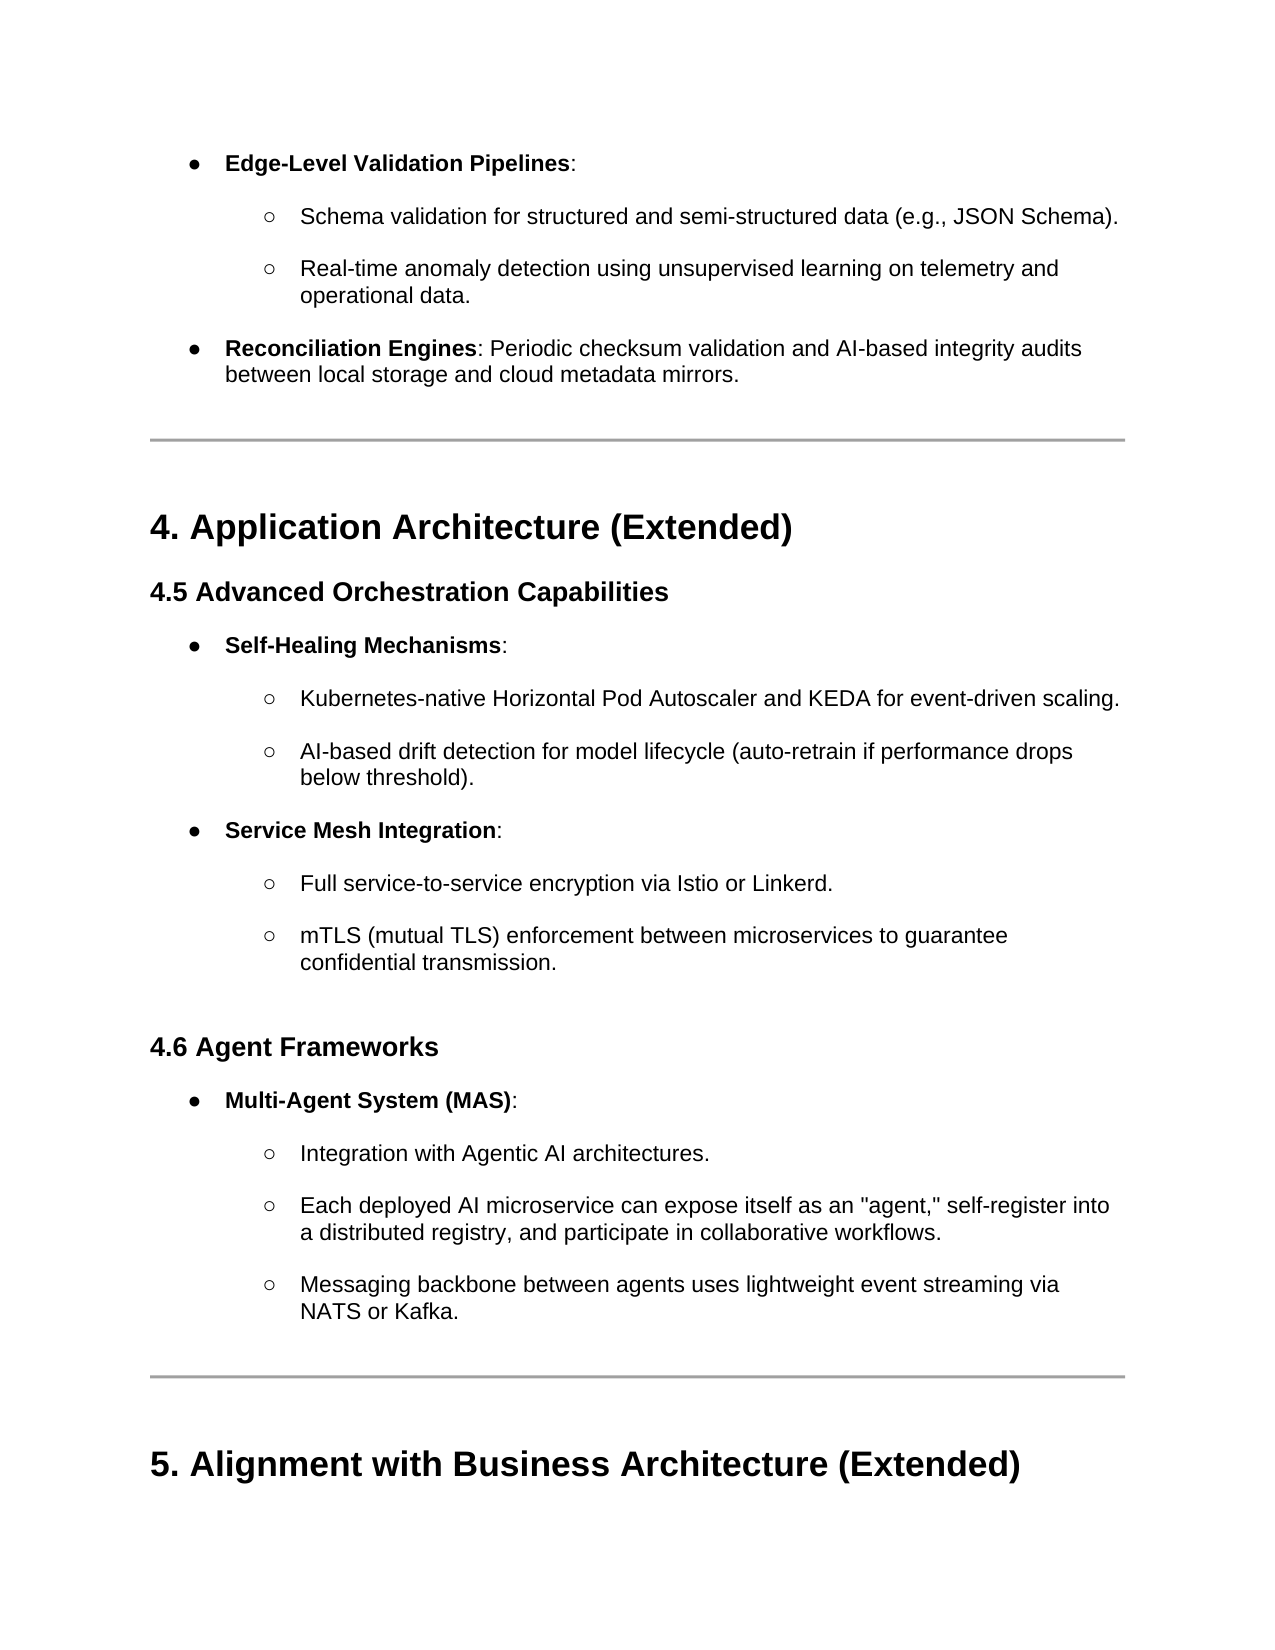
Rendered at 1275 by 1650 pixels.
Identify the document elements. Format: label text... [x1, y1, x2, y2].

list Self-Healing Mechanisms: [187, 632, 1125, 685]
list Schema validation for structured and semi-structured data (e.g., JSON Schema). [262, 203, 1125, 255]
subtitle 4.5 Advanced Orchestration Capabilities [150, 576, 1125, 607]
list Full service-to-service encryption via Istio or Linkerd. [262, 869, 1125, 922]
list Real-time anomaly detection using unsupervised learning on telemetry and operational data. [262, 255, 1125, 334]
list Multi-Agent System (MAS): [187, 1087, 1125, 1139]
list AI-based drift detection for model lifecycle (auto-retrain if performance drops below threshold). [262, 738, 1125, 817]
list Service Mesh Integration: [187, 817, 1125, 869]
list Reconciliation Engines: Periodic checksum validation and AI-based integrity audits between local storage and cloud metadata mirrors. [187, 334, 1125, 413]
subtitle 5. Alignment with Business Architecture (Extended) [150, 1443, 1125, 1484]
list Edge-Level Validation Pipelines: [187, 150, 1125, 203]
list Messaging backbone between agents uses lightweight event streaming via NATS or Kafka. [262, 1271, 1125, 1350]
subtitle 4.6 Agent Frameworks [150, 1031, 1125, 1062]
subtitle 4. Application Architecture (Extended) [150, 506, 1125, 547]
list Each deployed AI microservice can expose itself as an "agent," self-register into a distributed registry, and participate in collaborative workflows. [262, 1192, 1125, 1271]
list mTLS (mutual TLS) enforcement between microservices to guarantee confidential transmission. [262, 922, 1125, 1001]
list Integration with Agentic AI architectures. [262, 1139, 1125, 1192]
list Kubernetes-native Horizontal Pod Autoscaler and KEDA for event-driven scaling. [262, 685, 1125, 738]
